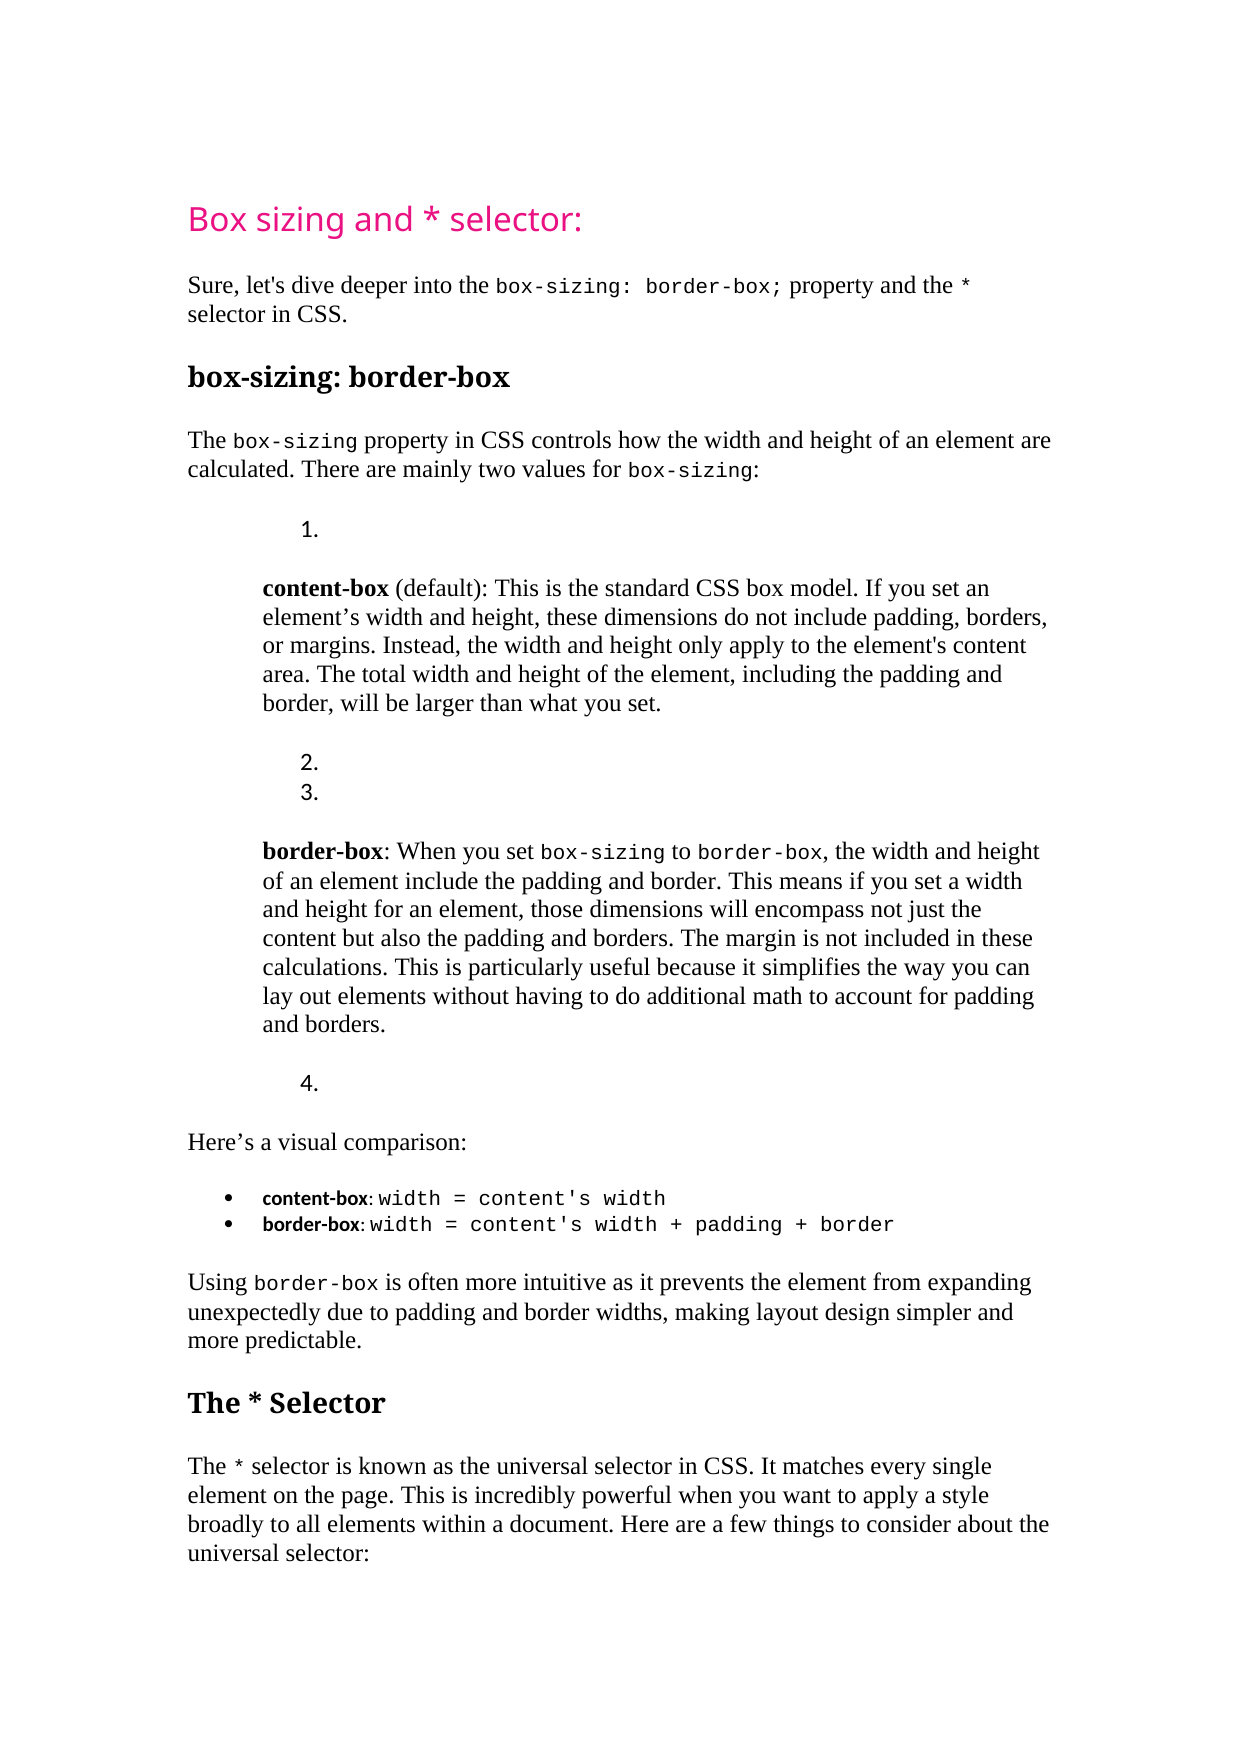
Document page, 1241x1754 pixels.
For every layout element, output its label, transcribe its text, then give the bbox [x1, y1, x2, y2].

text Sure, let's dive deeper into the box-sizing: border-box; property and the * selector in CSS. [187, 270, 1053, 328]
text The box-sizing property in CSS controls how the width and height of an element are calculated. There are mainly two values for box-sizing: [187, 425, 1053, 484]
list content-box: width = content's width [225, 1185, 1053, 1211]
text Box sizing and * selector: [187, 195, 1053, 241]
text border-box: When you set box-sizing to border-box, the width and height of an element include the padding and border. This means if you set a width and height for an element, those dimensions will encompass not just the content but also the padding and borders. The margin is not included in these calculations. This is particularly useful because it simplifies the way you can lay out elements without having to do additional math to account for padding and borders. [262, 836, 1053, 1038]
list border-box: width = content's width + padding + border [225, 1211, 1053, 1238]
text content-box (default): This is the standard CSS box model. If you set an element’s width and height, these dimensions do not include padding, borders, or margins. Instead, the width and height only apply to the element's content area. The total width and height of the element, including the padding and border, will be larger than what you set. [262, 573, 1053, 717]
text Here’s a visual comparison: [187, 1127, 1053, 1156]
subtitle box-sizing: border-box [187, 357, 1053, 396]
text The * selector is known as the universal selector in CSS. It matches every single element on the page. This is incredibly powerful when you want to apply a style broadly to all elements within a document. Here are a few things to consider about the universal selector: [187, 1451, 1053, 1567]
subtitle The * Selector [187, 1383, 1053, 1422]
text Using border-box is often more intuitive as it prevents the element from expanding unexpectedly due to padding and border widths, making layout design simpler and more predictable. [187, 1267, 1053, 1354]
